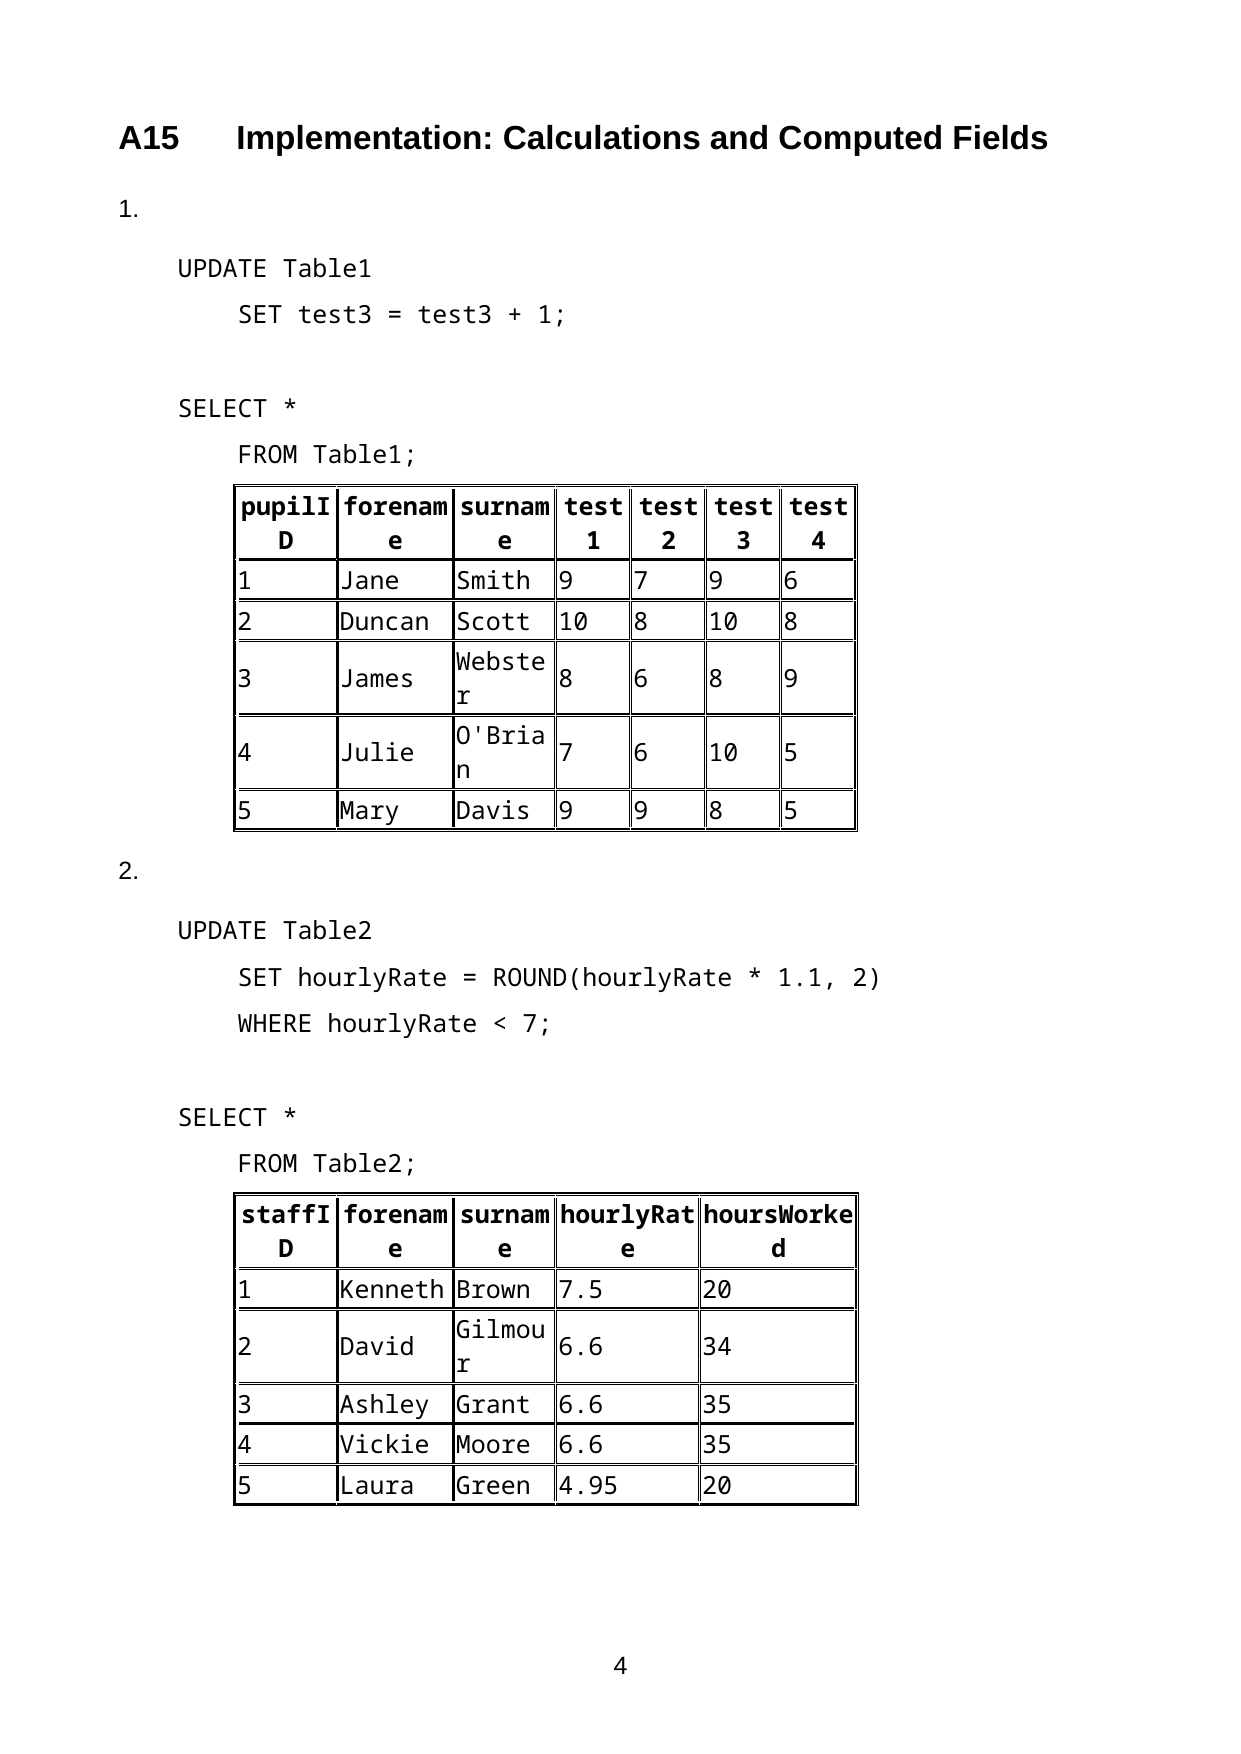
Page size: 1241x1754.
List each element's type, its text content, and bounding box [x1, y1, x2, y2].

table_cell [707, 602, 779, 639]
text UPDATE Table2 [177, 913, 1122, 947]
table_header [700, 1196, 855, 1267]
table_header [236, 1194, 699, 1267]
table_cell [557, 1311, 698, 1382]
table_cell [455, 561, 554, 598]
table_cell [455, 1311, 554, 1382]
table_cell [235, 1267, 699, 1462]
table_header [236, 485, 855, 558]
text UPDATE Table1 [177, 251, 1122, 285]
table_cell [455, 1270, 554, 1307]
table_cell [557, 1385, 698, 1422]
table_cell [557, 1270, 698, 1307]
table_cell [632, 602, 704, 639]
text FROM Table2; [177, 1146, 1122, 1180]
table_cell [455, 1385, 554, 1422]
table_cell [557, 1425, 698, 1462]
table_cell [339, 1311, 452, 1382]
text FROM Table1; [177, 437, 1122, 471]
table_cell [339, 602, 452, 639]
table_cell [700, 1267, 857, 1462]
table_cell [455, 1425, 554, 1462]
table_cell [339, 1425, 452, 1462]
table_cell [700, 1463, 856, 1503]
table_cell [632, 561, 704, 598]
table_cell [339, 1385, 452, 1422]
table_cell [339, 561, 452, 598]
text SET hourlyRate = ROUND(hourlyRate * 1.1, 2) [177, 959, 1122, 993]
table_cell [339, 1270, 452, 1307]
subtitle Implementation: Calculations and Computed Fields [118, 118, 1122, 157]
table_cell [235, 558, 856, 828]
text SELECT * [177, 1099, 1122, 1133]
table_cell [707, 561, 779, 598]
text WHERE hourlyRate < 7; [177, 1006, 1122, 1040]
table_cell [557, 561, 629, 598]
text SET test3 = test3 + 1; [177, 297, 1122, 331]
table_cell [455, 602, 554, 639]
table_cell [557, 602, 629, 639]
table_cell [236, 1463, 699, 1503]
text SELECT * [177, 390, 1122, 424]
